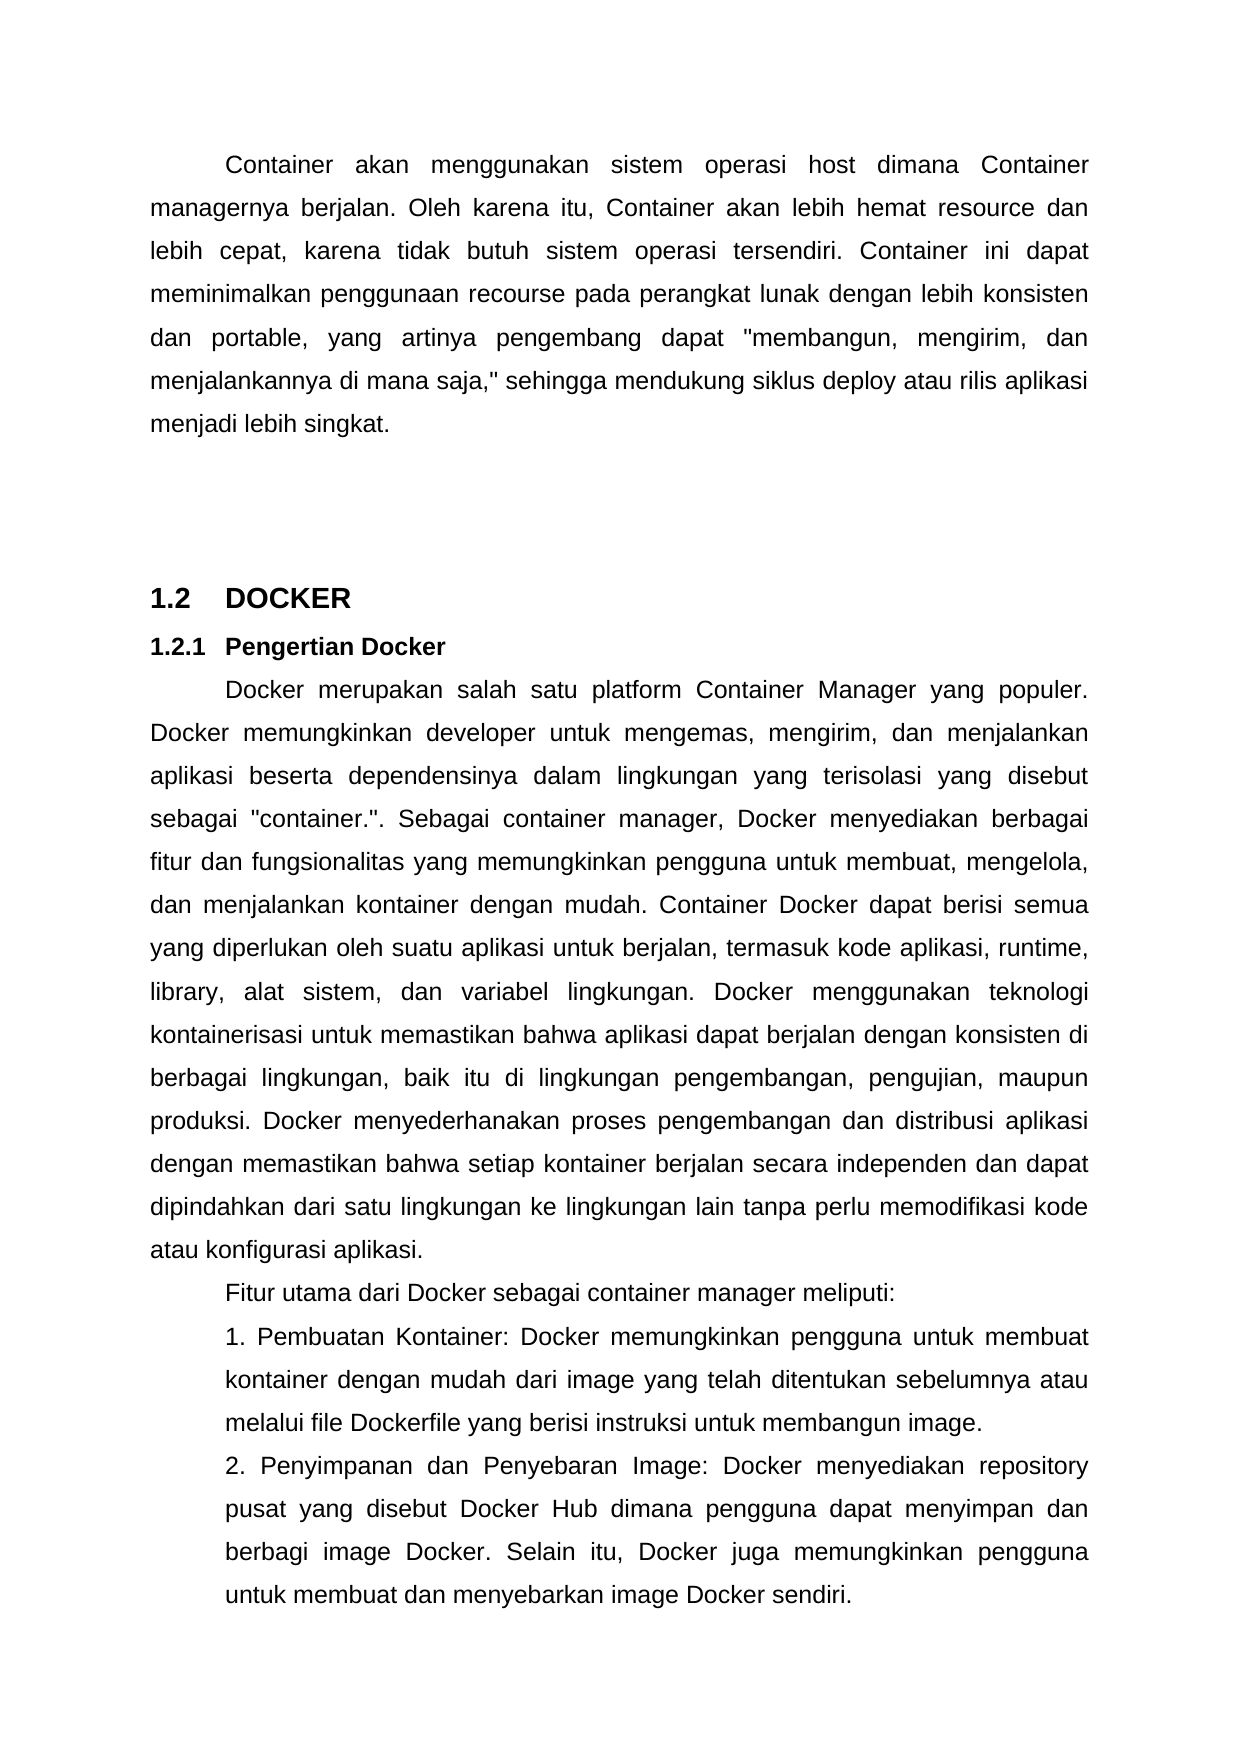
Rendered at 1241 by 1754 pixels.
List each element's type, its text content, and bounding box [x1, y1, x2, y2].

text 1.2 DOCKER [150, 581, 1090, 615]
text Container akan menggunakan sistem operasi host dimana Container managernya berjalan. Oleh karena itu, Container akan lebih hemat resource dan lebih cepat, karena tidak butuh sistem operasi tersendiri. Container ini dapat meminimalkan penggunaan recourse pada perangkat lunak dengan lebih konsisten dan portable, yang artinya pengembang dapat "membangun, mengirim, dan menjalankannya di mana saja," sehingga mendukung siklus deploy atau rilis aplikasi menjadi lebih singkat. [150, 150, 1090, 437]
text Fitur utama dari Docker sebagai container manager meliputi: [150, 1278, 1090, 1307]
text 1. Pembuatan Kontainer: Docker memungkinkan pengguna untuk membuat kontainer dengan mudah dari image yang telah ditentukan sebelumnya atau melalui file Dockerfile yang berisi instruksi untuk membangun image. [225, 1322, 1090, 1437]
text Docker merupakan salah satu platform Container Manager yang populer. Docker memungkinkan developer untuk mengemas, mengirim, dan menjalankan aplikasi beserta dependensinya dalam lingkungan yang terisolasi yang disebut sebagai "container.". Sebagai container manager, Docker menyediakan berbagai fitur dan fungsionalitas yang memungkinkan pengguna untuk membuat, mengelola, dan menjalankan kontainer dengan mudah. Container Docker dapat berisi semua yang diperlukan oleh suatu aplikasi untuk berjalan, termasuk kode aplikasi, runtime, library, alat sistem, dan variabel lingkungan. Docker menggunakan teknologi kontainerisasi untuk memastikan bahwa aplikasi dapat berjalan dengan konsisten di berbagai lingkungan, baik itu di lingkungan pengembangan, pengujian, maupun produksi. Docker menyederhanakan proses pengembangan dan distribusi aplikasi dengan memastikan bahwa setiap kontainer berjalan secara independen dan dapat dipindahkan dari satu lingkungan ke lingkungan lain tanpa perlu memodifikasi kode atau konfigurasi aplikasi. [150, 675, 1090, 1264]
text 2. Penyimpanan dan Penyebaran Image: Docker menyediakan repository pusat yang disebut Docker Hub dimana pengguna dapat menyimpan dan berbagi image Docker. Selain itu, Docker juga memungkinkan pengguna untuk membuat dan menyebarkan image Docker sendiri. [225, 1451, 1090, 1609]
text 1.2.1 Pengertian Docker [150, 632, 1090, 660]
